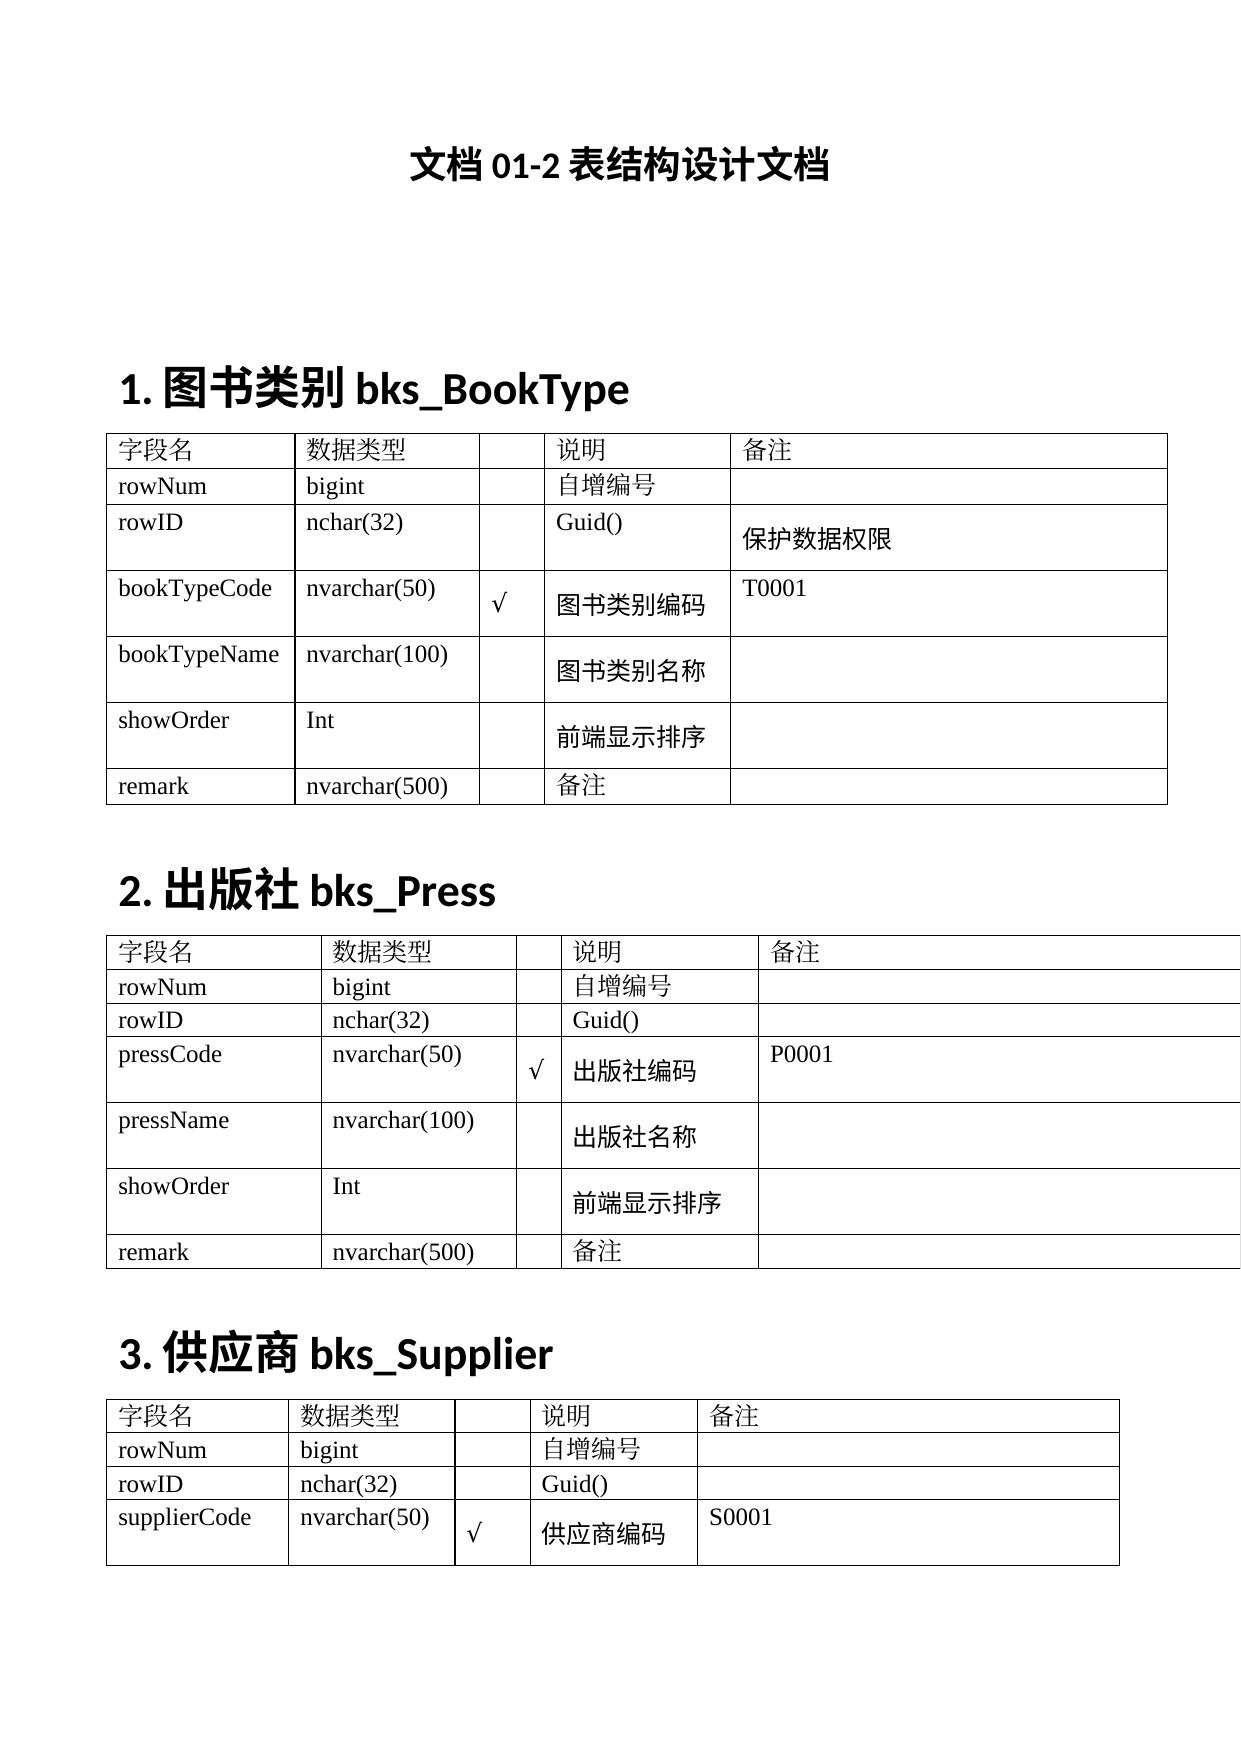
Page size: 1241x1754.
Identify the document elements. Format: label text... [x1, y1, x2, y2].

table_cell 自增编号 [531, 1433, 697, 1466]
table_cell rowID [107, 1004, 321, 1036]
table_cell [480, 637, 544, 702]
table_cell 图书类别名称 [545, 637, 730, 702]
table_cell [517, 1103, 561, 1168]
table_cell rowNum [107, 970, 321, 1002]
table_header [456, 1400, 530, 1432]
table_cell Guid() [531, 1467, 697, 1499]
table_cell 出版社名称 [562, 1103, 758, 1168]
table_cell [517, 1235, 561, 1268]
table_cell 自增编号 [545, 469, 730, 504]
table_cell [698, 1467, 1119, 1499]
table_cell [698, 1433, 1119, 1466]
table_cell [456, 1467, 530, 1499]
table_cell nvarchar(500) [322, 1235, 516, 1268]
table_cell [517, 1169, 561, 1234]
table_cell [480, 769, 544, 804]
table_cell [480, 469, 544, 504]
table_cell nvarchar(500) [296, 769, 479, 804]
table_header 备注 [698, 1400, 1119, 1432]
table_cell rowNum [107, 469, 294, 504]
table_cell showOrder [107, 1169, 321, 1234]
table_cell nchar(32) [296, 505, 479, 570]
table_cell 出版社编码 [562, 1037, 758, 1102]
table_cell S0001 [698, 1500, 1119, 1565]
table_cell Int [322, 1169, 516, 1234]
table_cell pressCode [107, 1037, 321, 1102]
table_cell nvarchar(100) [296, 637, 479, 702]
table_cell supplierCode [107, 1500, 288, 1565]
table_cell bigint [322, 970, 516, 1002]
table_cell [759, 1235, 1240, 1268]
table_cell nvarchar(50) [296, 571, 479, 636]
table_cell √ [456, 1500, 530, 1565]
table_cell pressName [107, 1103, 321, 1168]
table_cell [480, 703, 544, 768]
table_cell nvarchar(50) [322, 1037, 516, 1102]
table_cell [759, 1004, 1240, 1036]
table_cell rowNum [107, 1433, 288, 1466]
table_cell Int [296, 703, 479, 768]
subtitle 文档01-2 表结构设计文档 [118, 129, 1122, 194]
table_header 字段名 [107, 936, 321, 969]
table_cell 备注 [545, 769, 730, 804]
table_cell [517, 970, 561, 1002]
table_cell [759, 970, 1240, 1002]
table_header [517, 936, 561, 969]
table_cell Guid() [545, 505, 730, 570]
table_header 说明 [531, 1400, 697, 1432]
table_cell 自增编号 [562, 970, 758, 1002]
table_cell [731, 637, 1167, 702]
table_cell 备注 [562, 1235, 758, 1268]
subtitle 出版社bks_Press [118, 838, 1122, 935]
table_cell [480, 505, 544, 570]
table_header 说明 [545, 434, 730, 468]
table_cell T0001 [731, 571, 1167, 636]
table_cell P0001 [759, 1037, 1240, 1102]
table_cell [759, 1169, 1240, 1234]
table_cell [517, 1004, 561, 1036]
table_header 数据类型 [322, 936, 516, 969]
table_header 字段名 [107, 434, 294, 468]
table_cell bigint [289, 1433, 454, 1466]
table_header 数据类型 [296, 434, 479, 468]
table_cell √ [517, 1037, 561, 1102]
table_header 数据类型 [289, 1400, 454, 1432]
table_cell remark [107, 1235, 321, 1268]
table_cell 前端显示排序 [562, 1169, 758, 1234]
subtitle 图书类别bks_BookType [118, 336, 1122, 433]
table_cell bookTypeName [107, 637, 294, 702]
table_cell √ [480, 571, 544, 636]
table_cell 图书类别编码 [545, 571, 730, 636]
table_cell [731, 703, 1167, 768]
table_header [480, 434, 544, 468]
table_cell [456, 1433, 530, 1466]
table_cell [759, 1103, 1240, 1168]
table_cell nchar(32) [322, 1004, 516, 1036]
table_cell 保护数据权限 [731, 505, 1167, 570]
table_cell rowID [107, 1467, 288, 1499]
subtitle 供应商bks_Supplier [118, 1301, 1122, 1399]
table_cell Guid() [562, 1004, 758, 1036]
table_cell bookTypeCode [107, 571, 294, 636]
table_cell [731, 769, 1167, 804]
table_cell 前端显示排序 [545, 703, 730, 768]
table_header 说明 [562, 936, 758, 969]
table_header 字段名 [107, 1400, 288, 1432]
table_cell showOrder [107, 703, 294, 768]
table_header 备注 [759, 936, 1240, 969]
table_cell bigint [296, 469, 479, 504]
table_cell nvarchar(50) [289, 1500, 454, 1565]
table_cell nchar(32) [289, 1467, 454, 1499]
table_cell 供应商编码 [531, 1500, 697, 1565]
table_cell remark [107, 769, 294, 804]
table_cell [731, 469, 1167, 504]
table_cell rowID [107, 505, 294, 570]
table_cell nvarchar(100) [322, 1103, 516, 1168]
table_header 备注 [731, 434, 1167, 468]
